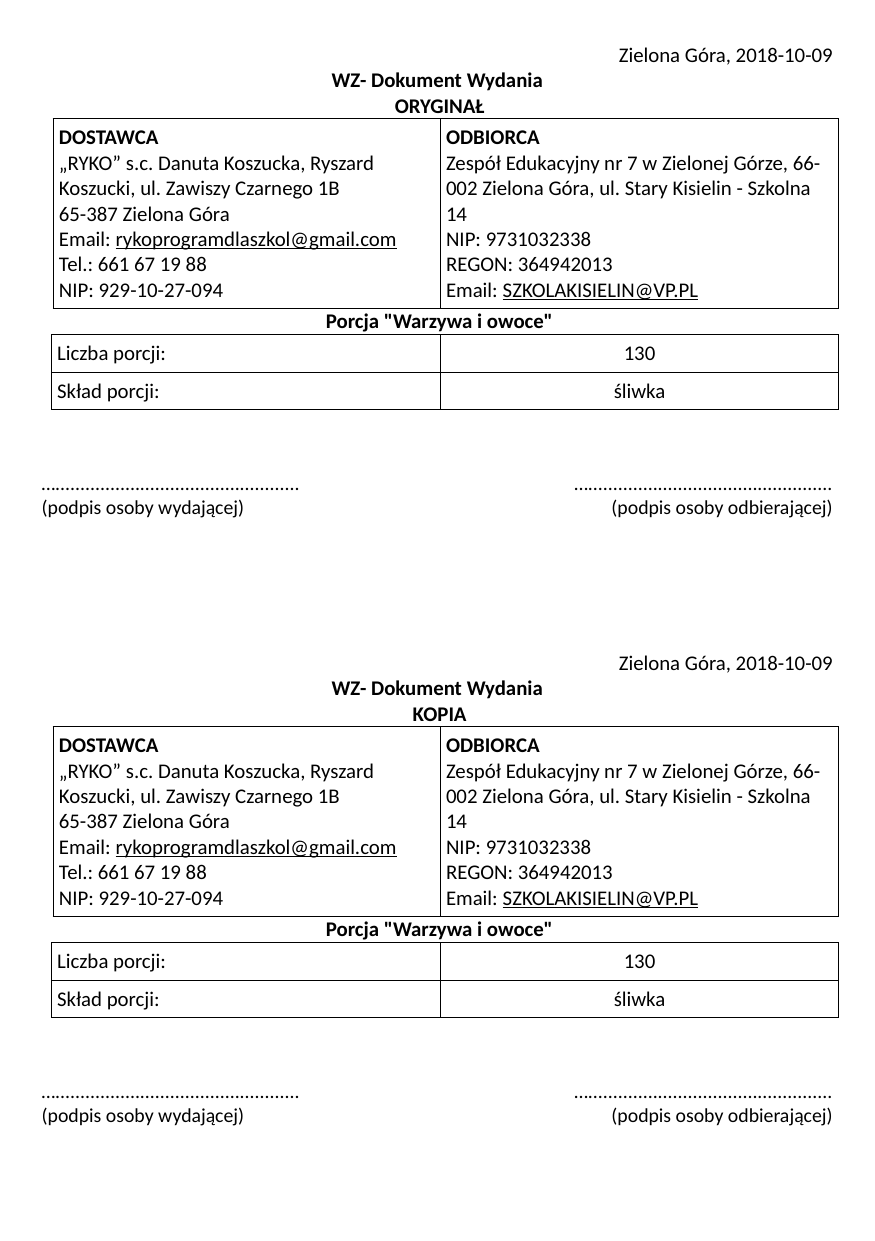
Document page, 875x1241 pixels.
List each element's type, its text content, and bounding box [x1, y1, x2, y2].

table_header Liczba porcji: [52, 335, 440, 372]
text …................................................. [437, 1079, 833, 1103]
text (podpis osoby odbierającej) [437, 1103, 833, 1127]
text WZ- Dokument Wydania [41, 67, 833, 93]
table_cell Skład porcji: [52, 373, 440, 409]
table_header DOSTAWCA „RYKO” s.c. Danuta Koszucka, Ryszard Koszucki, ul. Zawiszy Czarnego 1B 65-387 Zielona Góra Email: rykoprogramdlaszkol@gmail.com Tel.: 661 67 19 88 NIP: 929-10-27-094 [54, 119, 440, 308]
table_header ODBIORCA Zespół Edukacyjny nr 7 w Zielonej Górze, 66-002 Zielona Góra, ul. Stary Kisielin - Szkolna 14 NIP: 9731032338 REGON: 364942013 Email: SZKOLAKISIELIN@VP.PL [441, 727, 838, 916]
table_header DOSTAWCA „RYKO” s.c. Danuta Koszucka, Ryszard Koszucki, ul. Zawiszy Czarnego 1B 65-387 Zielona Góra Email: rykoprogramdlaszkol@gmail.com Tel.: 661 67 19 88 NIP: 929-10-27-094 [54, 727, 440, 916]
text …................................................. [41, 471, 437, 495]
table_cell śliwka [441, 981, 838, 1017]
table_header 130 [441, 943, 838, 979]
text …................................................. [41, 1079, 437, 1103]
text Zielona Góra, 2018-10-09 [41, 650, 833, 675]
table_header Liczba porcji: [52, 943, 440, 979]
text Porcja "Warzywa i owoce " [41, 309, 833, 334]
text WZ- Dokument Wydania [41, 675, 833, 701]
text (podpis osoby odbierającej) [437, 495, 833, 519]
text Zielona Góra, 2018-10-09 [41, 42, 833, 67]
text (podpis osoby wydającej) [41, 495, 437, 519]
text Porcja "Warzywa i owoce " [41, 917, 833, 942]
table_header ODBIORCA Zespół Edukacyjny nr 7 w Zielonej Górze, 66-002 Zielona Góra, ul. Stary Kisielin - Szkolna 14 NIP: 9731032338 REGON: 364942013 Email: SZKOLAKISIELIN@VP.PL [441, 119, 838, 308]
table_cell Skład porcji: [52, 981, 440, 1017]
text ORYGINAŁ [41, 93, 833, 118]
text KOPIA [41, 701, 833, 726]
table_cell śliwka [441, 373, 838, 409]
text (podpis osoby wydającej) [41, 1103, 437, 1127]
text …................................................. [437, 471, 833, 495]
table_header 130 [441, 335, 838, 372]
